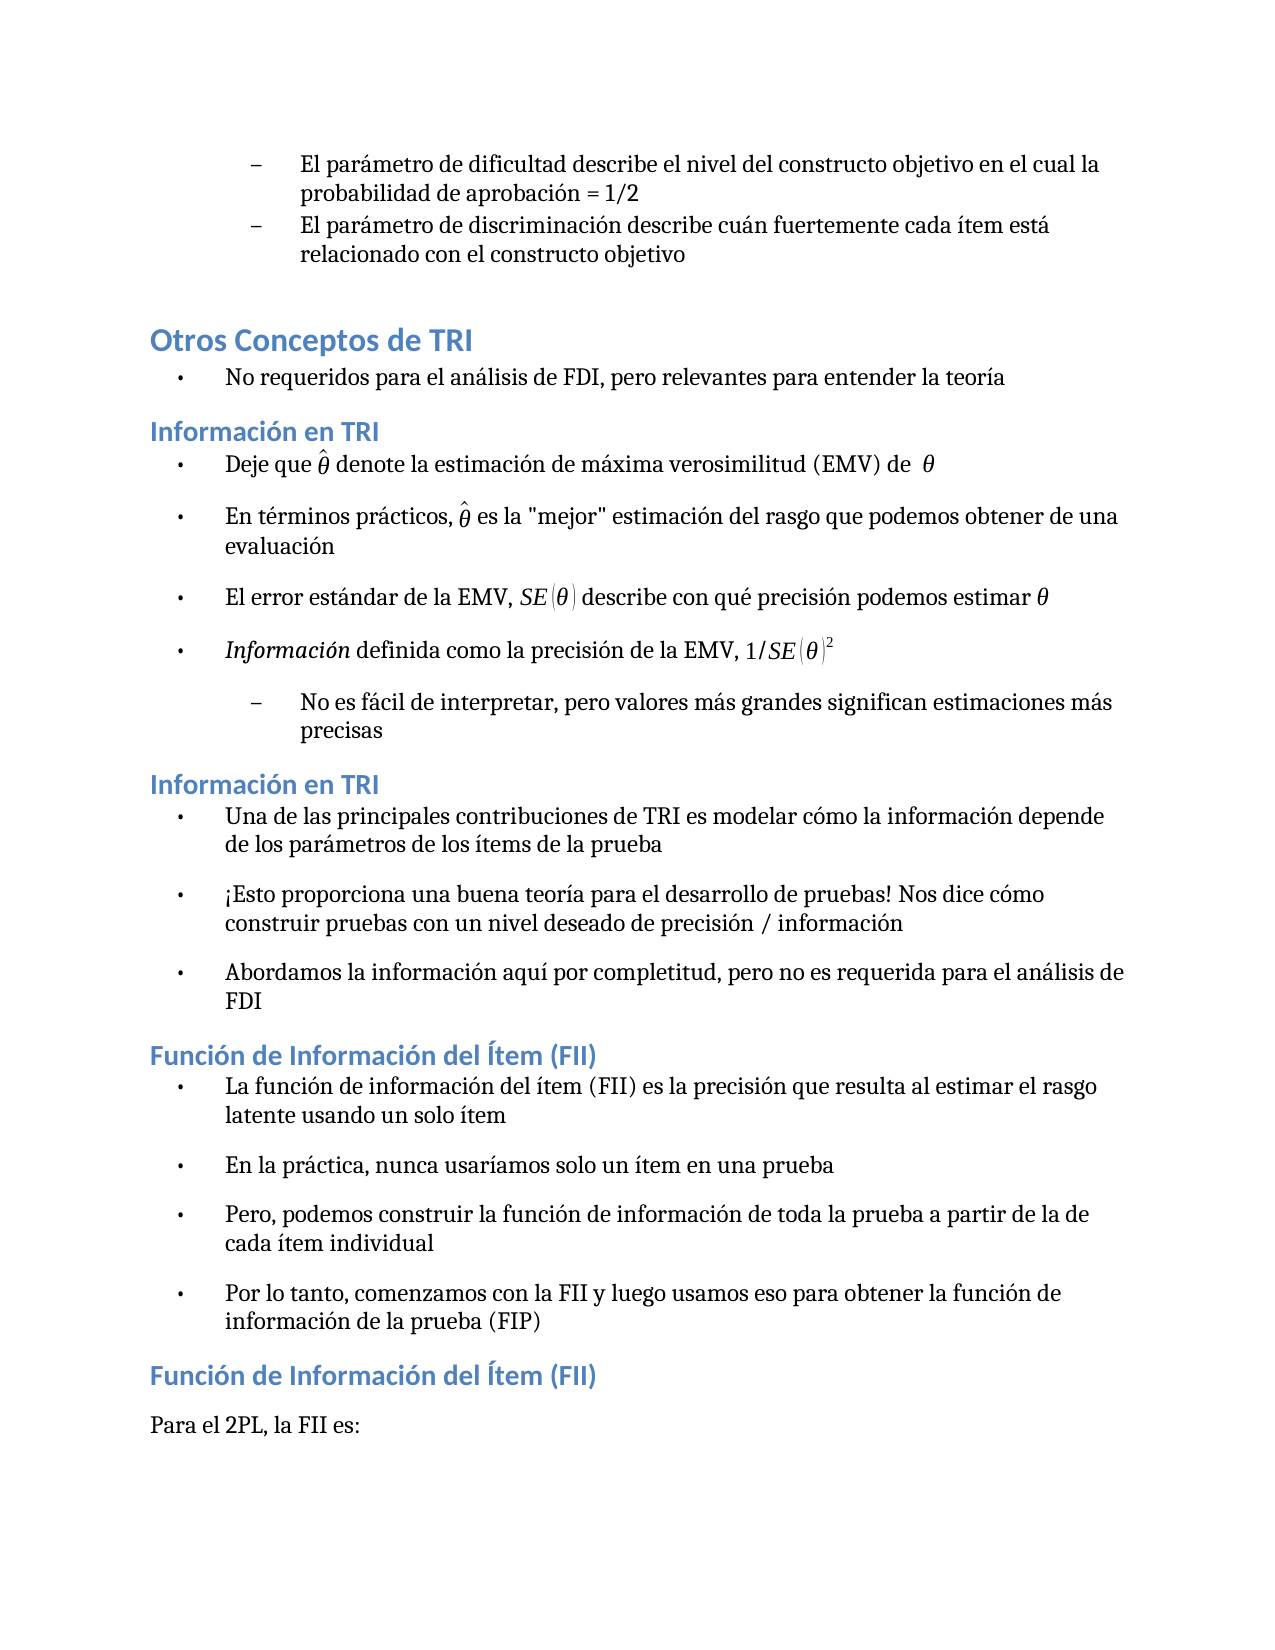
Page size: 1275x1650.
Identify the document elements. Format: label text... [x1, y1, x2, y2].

subtitle Función de Información del Ítem (FII) [150, 1357, 1125, 1392]
text Para el 2PL, la FII es: [150, 1411, 1125, 1440]
list No es fácil de interpretar, pero valores más grandes significan estimaciones más precisas [250, 688, 1125, 745]
subtitle Función de Información del Ítem (FII) [150, 1037, 1125, 1072]
list Información definida como la precisión de la EMV, [175, 633, 1125, 667]
list El parámetro de dificultad describe el nivel del constructo objetivo en el cual la probabilidad de aprobación = 1/2 [250, 150, 1125, 207]
list El error estándar de la EMV, describe con qué precisión podemos estimar [175, 582, 1125, 612]
list No requeridos para el análisis de FDI, pero relevantes para entender la teoría [175, 363, 1125, 392]
list El parámetro de discriminación describe cuán fuertemente cada ítem está relacionado con el constructo objetivo [250, 211, 1125, 269]
list Abordamos la información aquí por completitud, pero no es requerida para el análisis de FDI [175, 958, 1125, 1016]
list En términos prácticos, es la "mejor" estimación del rasgo que podemos obtener de una evaluación [175, 501, 1125, 561]
subtitle Información en TRI [150, 766, 1125, 802]
list En la práctica, nunca usaríamos solo un ítem en una prueba [175, 1151, 1125, 1179]
list Deje que denote la estimación de máxima verosimilitud (EMV) de [175, 448, 1125, 480]
list Por lo tanto, comenzamos con la FII y luego usamos eso para obtener la función de información de la prueba (FIP) [175, 1278, 1125, 1336]
subtitle Información en TRI [150, 413, 1125, 448]
list ¡Esto proporciona una buena teoría para el desarrollo de pruebas! Nos dice cómo construir pruebas con un nivel deseado de precisión / información [175, 880, 1125, 937]
subtitle Otros Conceptos de TRI [150, 319, 1125, 359]
list La función de información del ítem (FII) es la precisión que resulta al estimar el rasgo latente usando un solo ítem [175, 1072, 1125, 1130]
list Una de las principales contribuciones de TRI es modelar cómo la información depende de los parámetros de los ítems de la prueba [175, 802, 1125, 859]
list Pero, podemos construir la función de información de toda la prueba a partir de la de cada ítem individual [175, 1200, 1125, 1258]
